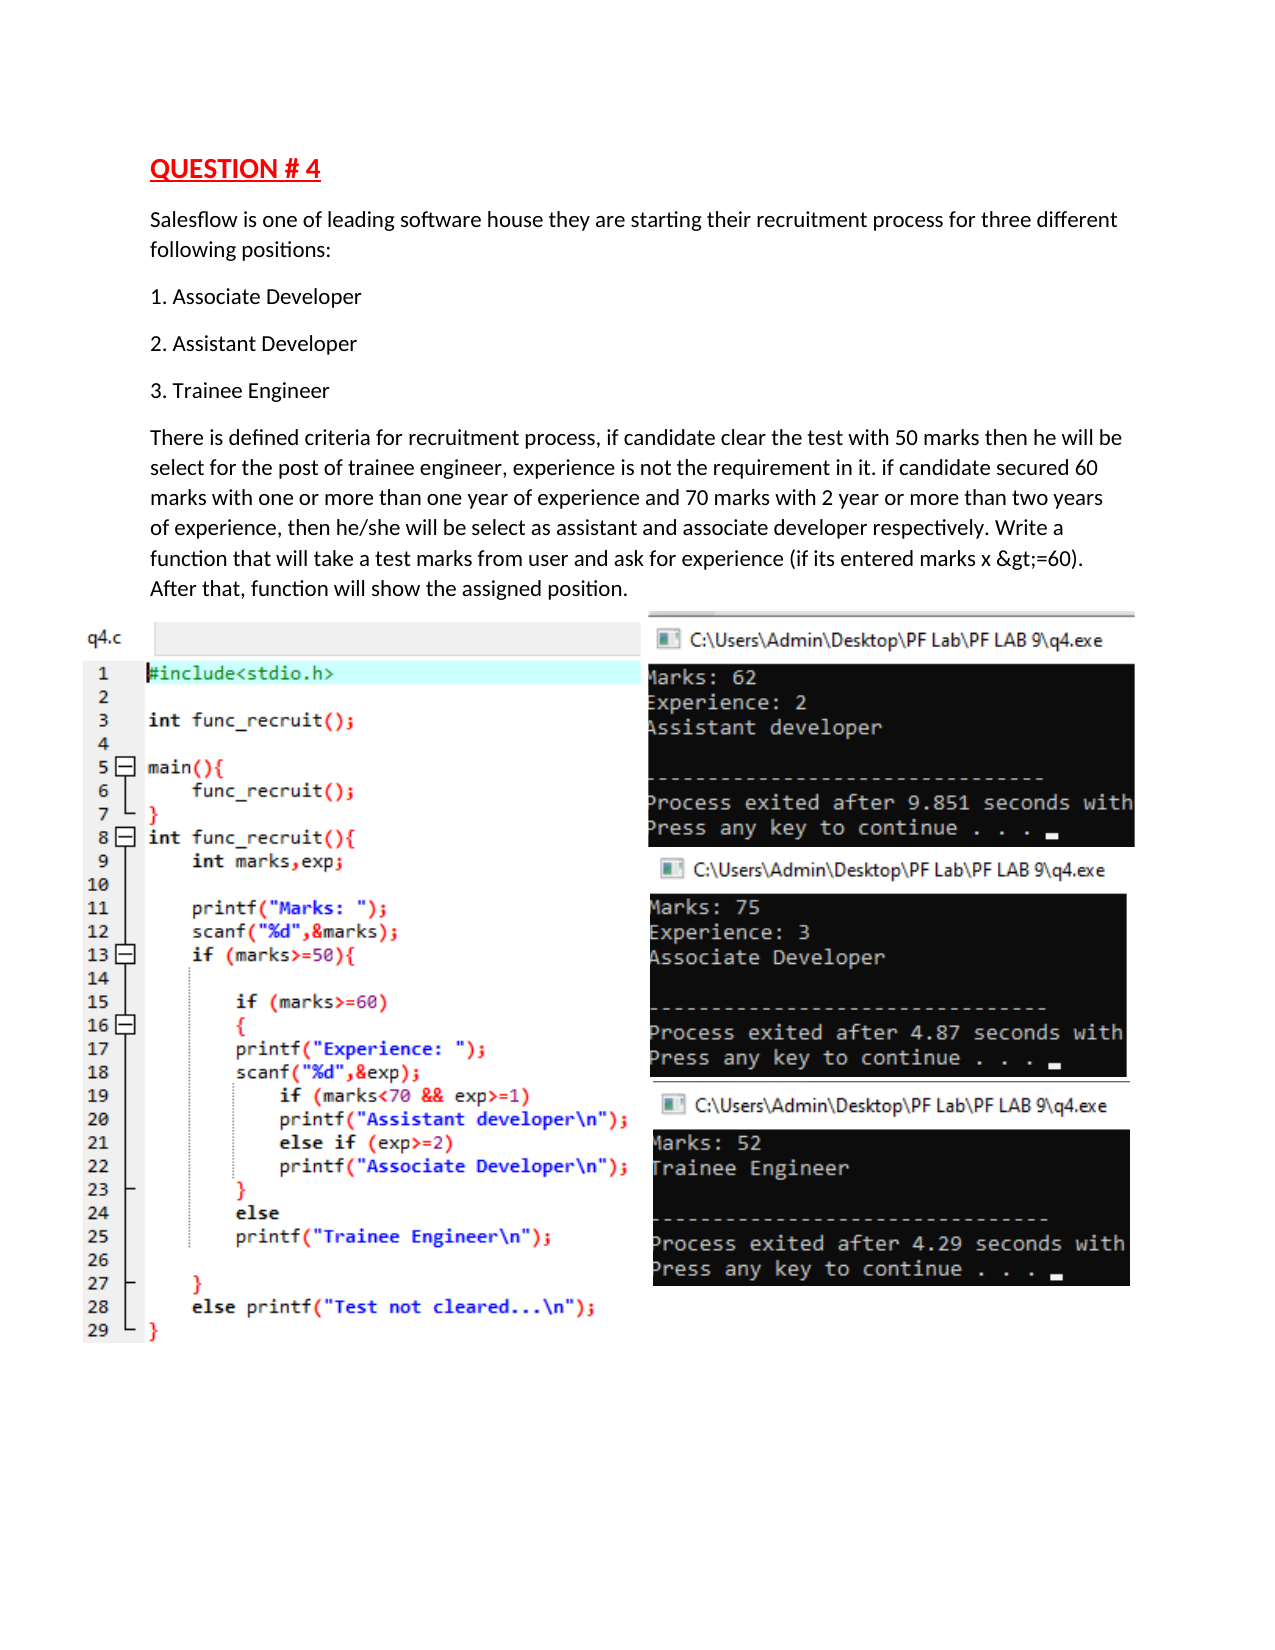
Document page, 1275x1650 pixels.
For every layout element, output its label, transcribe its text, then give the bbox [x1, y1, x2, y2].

text 3. Trainee Engineer [150, 376, 1125, 404]
picture [648, 847, 1127, 1074]
text 1. Associate Developer [150, 282, 1125, 310]
text 2. Assistant Developer [150, 329, 1125, 357]
picture [81, 622, 641, 1340]
text Salesflow is one of leading software house they are starting their recruitment process for three different following positions: [150, 205, 1125, 263]
picture [651, 1081, 1130, 1284]
picture [646, 611, 1135, 846]
text There is defined criteria for recruitment process, if candidate clear the test with 50 marks then he will be select for the post of trainee engineer, experience is not the requirement in it. if candidate secured 60 marks with one or more than one year of experience and 70 marks with 2 year or more than two years of experience, then he/she will be select as assistant and associate developer respectively. Write a function that will take a test marks from user and ask for experience (if its entered marks x &gt;=60). After that, function will show the assigned position. [150, 423, 1125, 602]
text QUESTION # 4 [150, 150, 1125, 186]
